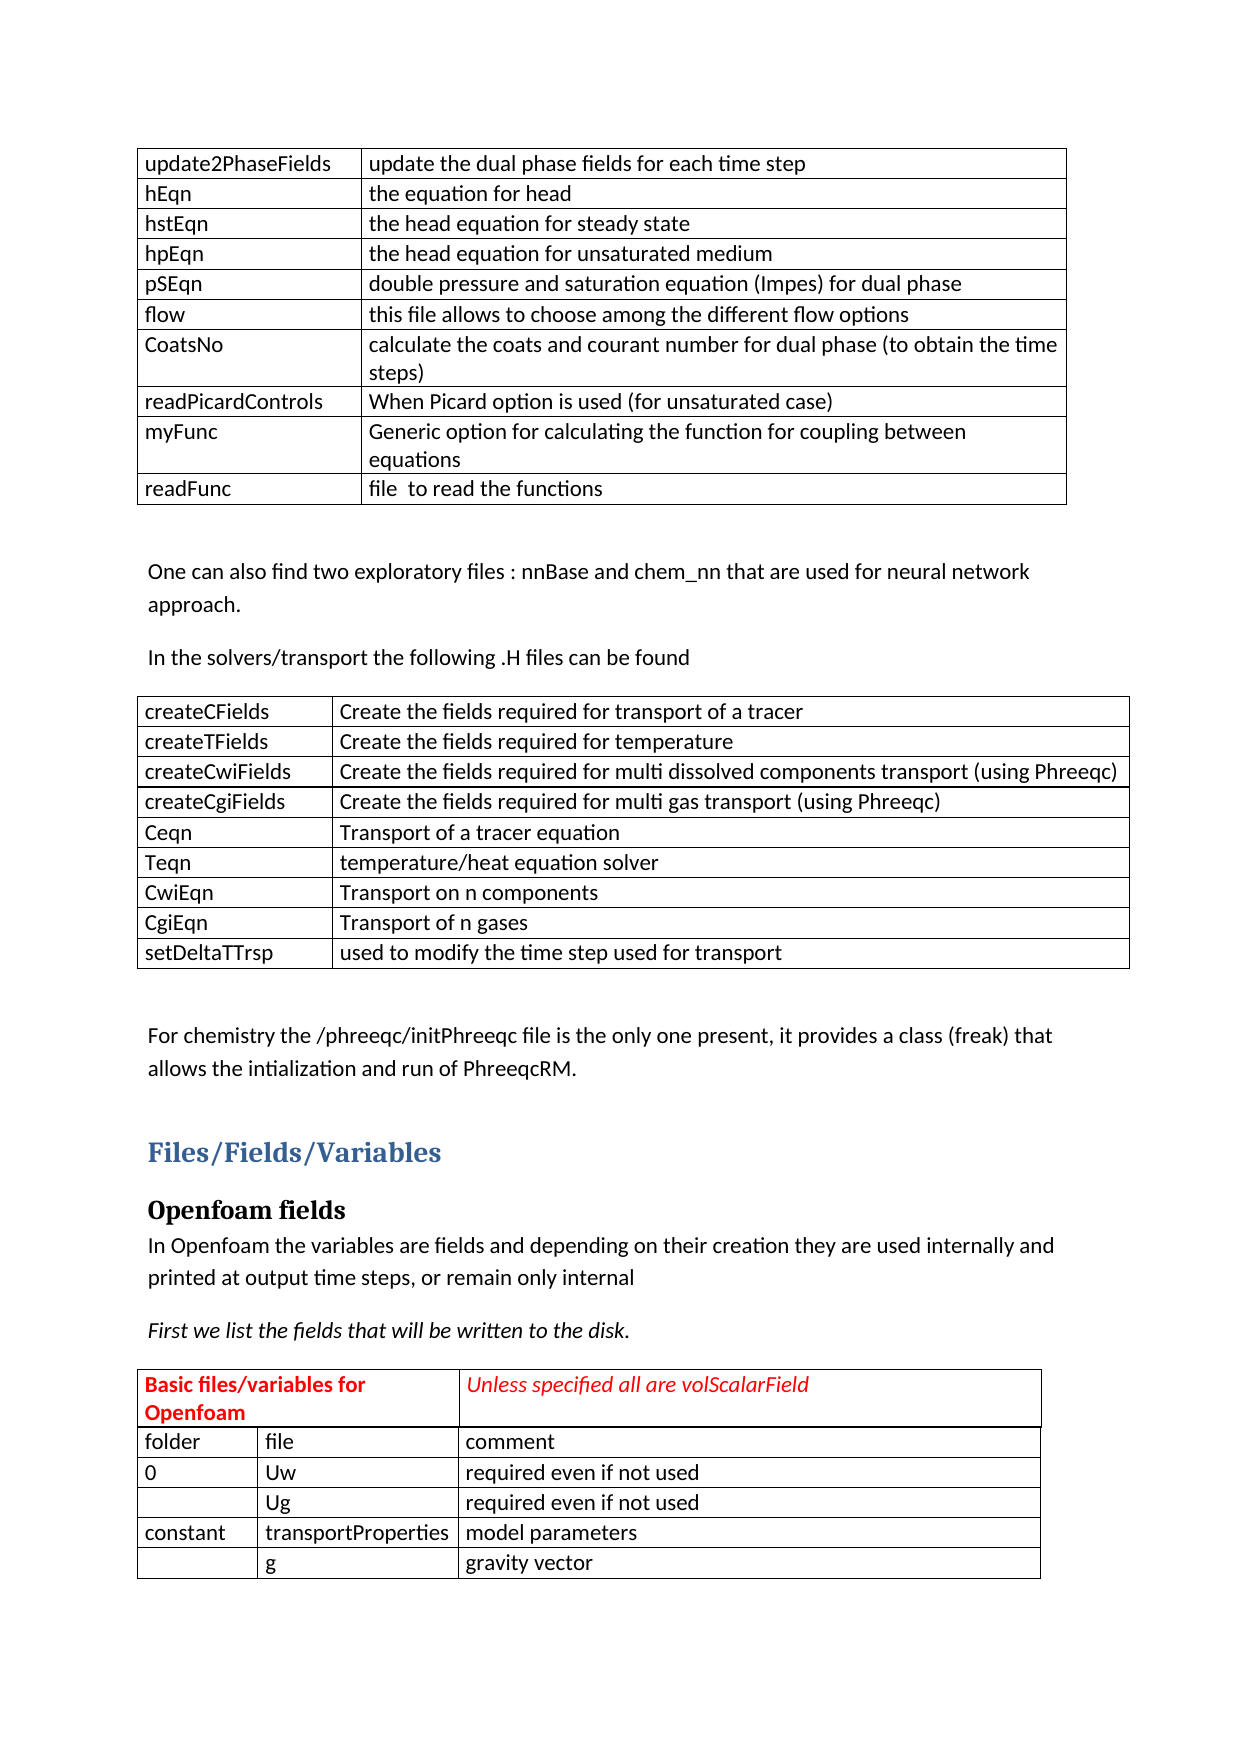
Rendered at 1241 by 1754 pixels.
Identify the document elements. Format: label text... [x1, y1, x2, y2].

table_cell gravity vector [459, 1548, 1040, 1577]
table_cell update2PhaseFields [138, 149, 361, 178]
table_cell Generic option for calculating the function for coupling between equations [362, 417, 1066, 473]
table_cell file [258, 1428, 458, 1457]
table_cell 0 [138, 1458, 257, 1487]
table_cell double pressure and saturation equation (Impes) for dual phase [362, 270, 1066, 299]
table_cell pSEqn [138, 270, 361, 299]
table_cell Create the fields required for multi gas transport (using Phreeqc) [333, 788, 1129, 817]
table_cell transportProperties [258, 1518, 458, 1547]
table_cell createCgiFields [138, 788, 332, 817]
table_cell calculate the coats and courant number for dual phase (to obtain the time steps) [362, 330, 1066, 386]
table_cell file to read the functions [362, 474, 1066, 503]
table_cell CoatsNo [138, 330, 361, 386]
table_cell hstEqn [138, 209, 361, 238]
table_cell comment [459, 1428, 1040, 1457]
table_cell CgiEqn [138, 908, 332, 937]
table_cell g [258, 1548, 458, 1577]
table_cell CwiEqn [138, 878, 332, 907]
table_cell Uw [258, 1458, 458, 1487]
table_cell readPicardControls [138, 387, 361, 416]
table_cell Teqn [138, 848, 332, 877]
table_header createCFields [138, 697, 332, 726]
table_cell myFunc [138, 417, 361, 473]
table_cell setDeltaTTrsp [138, 939, 332, 968]
table_cell readFunc [138, 474, 361, 503]
text First we list the fields that will be written to the disk. [148, 1316, 1093, 1344]
table_header Basic files/variables for Openfoam [138, 1370, 459, 1426]
table_cell model parameters [459, 1518, 1040, 1547]
table_cell folder [138, 1428, 257, 1457]
table_header Unless specified all are volScalarField [460, 1370, 1041, 1426]
table_cell constant [138, 1518, 257, 1547]
table_cell When Picard option is used (for unsaturated case) [362, 387, 1066, 416]
text One can also find two exploratory files : nnBase and chem_nn that are used for neural network approach. [148, 557, 1093, 618]
table_cell the head equation for unsaturated medium [362, 239, 1066, 268]
table_cell required even if not used [459, 1488, 1040, 1517]
table_cell temperature/heat equation solver [333, 848, 1129, 877]
text In the solvers/transport the following .H files can be found [148, 643, 1093, 671]
table_cell [138, 1548, 257, 1577]
table_cell Ceqn [138, 818, 332, 847]
text In Openfoam the variables are fields and depending on their creation they are used internally and printed at output time steps, or remain only internal [148, 1231, 1093, 1291]
table_cell used to modify the time step used for transport [333, 939, 1129, 968]
table_cell Ug [258, 1488, 458, 1517]
subtitle Openfoam fields [148, 1195, 1093, 1227]
table_cell Transport on n components [333, 878, 1129, 907]
table_cell the equation for head [362, 179, 1066, 208]
table_cell Create the fields required for multi dissolved components transport (using Phreeqc) [333, 757, 1129, 786]
table_cell this file allows to choose among the different flow options [362, 300, 1066, 329]
table_cell required even if not used [459, 1458, 1040, 1487]
table_header Create the fields required for transport of a tracer [333, 697, 1129, 726]
table_cell hpEqn [138, 239, 361, 268]
subtitle Files/Fields/Variables [148, 1136, 1093, 1169]
text For chemistry the /phreeqc/initPhreeqc file is the only one present, it provides a class (freak) that allows the intialization and run of PhreeqcRM. [148, 1022, 1093, 1082]
table_cell createTFields [138, 727, 332, 756]
table_cell Transport of n gases [333, 908, 1129, 937]
table_cell [138, 1488, 257, 1517]
table_cell hEqn [138, 179, 361, 208]
table_cell Transport of a tracer equation [333, 818, 1129, 847]
table_cell update the dual phase fields for each time step [362, 149, 1066, 178]
table_cell the head equation for steady state [362, 209, 1066, 238]
table_cell flow [138, 300, 361, 329]
table_cell createCwiFields [138, 757, 332, 786]
table_cell Create the fields required for temperature [333, 727, 1129, 756]
